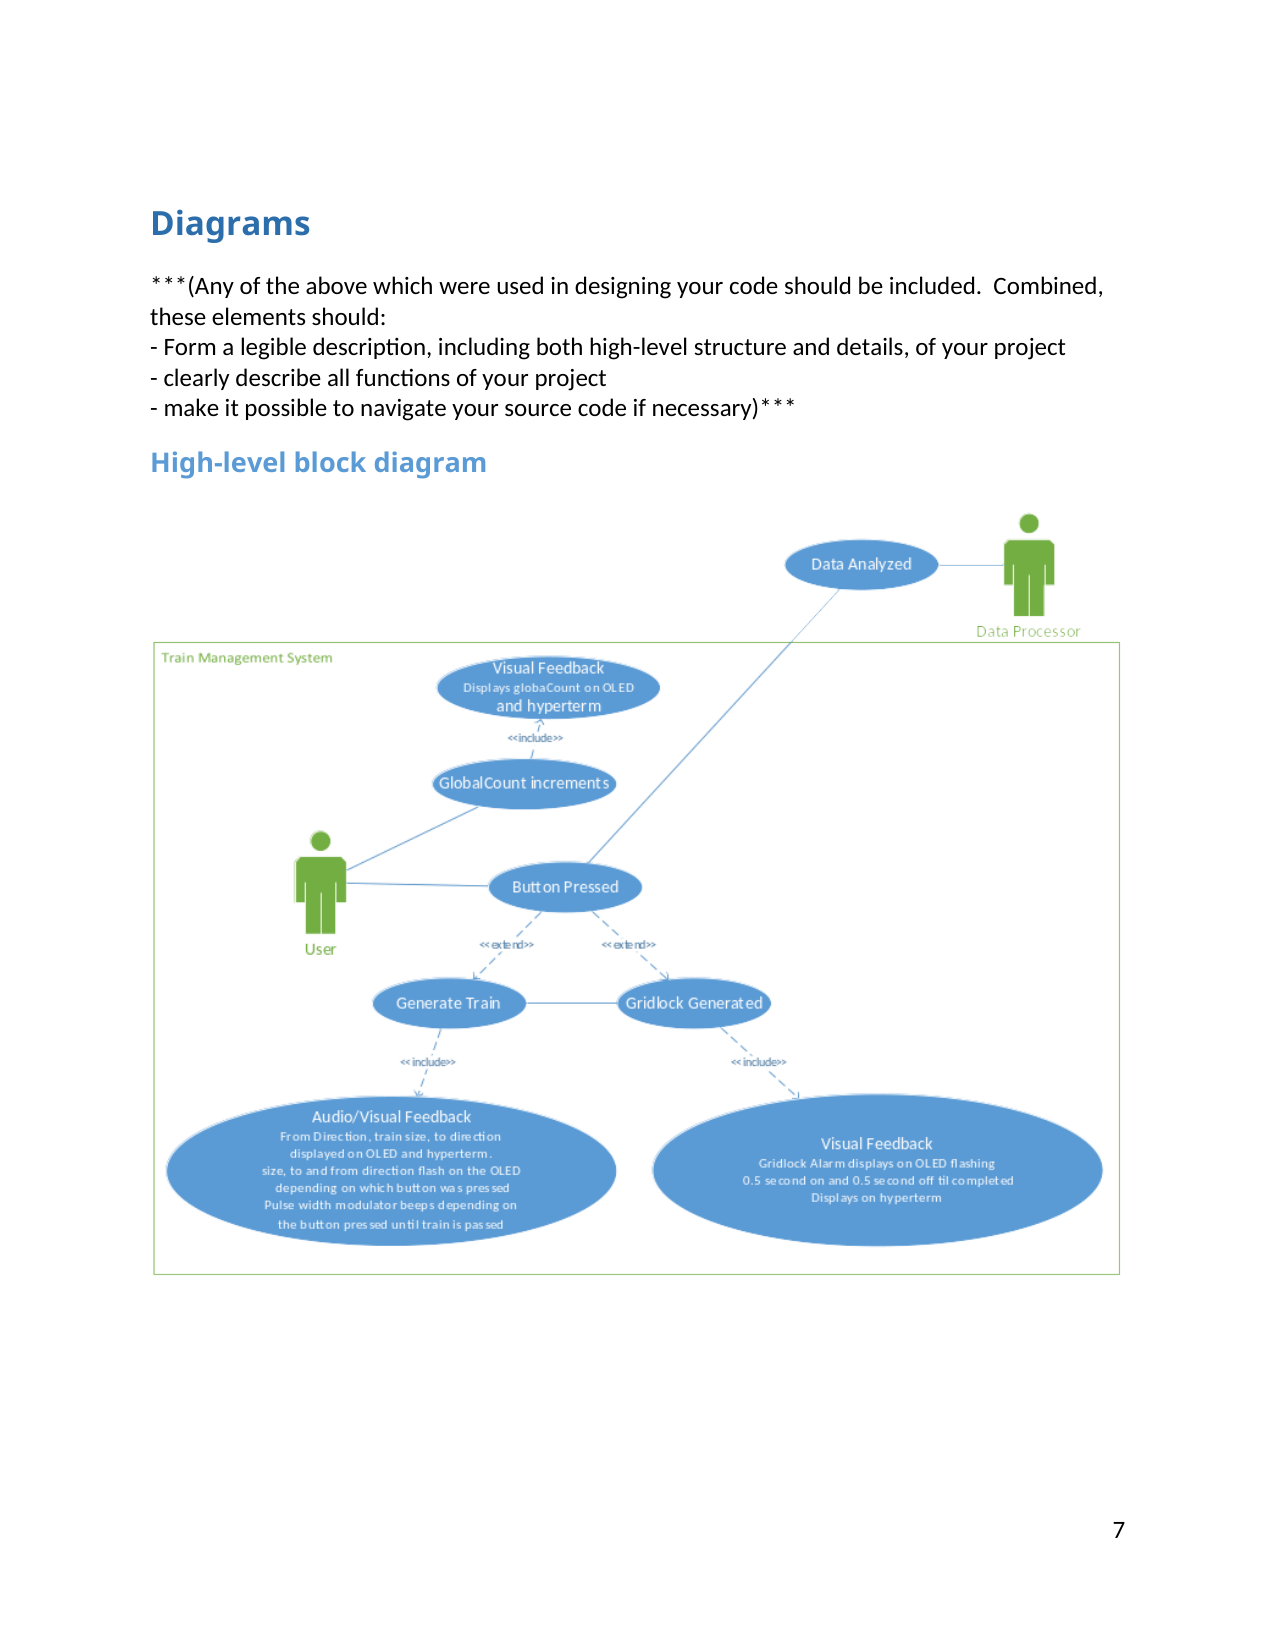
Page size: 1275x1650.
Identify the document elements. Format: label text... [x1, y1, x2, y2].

subtitle High-level block diagram [150, 444, 1125, 481]
text - clearly describe all functions of your project [150, 362, 1125, 392]
text - Form a legible description, including both high-level structure and details, of your project [150, 331, 1125, 362]
subtitle Diagrams [150, 200, 1125, 245]
text ***(Any of the above which were used in designing your code should be included. Combined, these elements should: [150, 270, 1125, 331]
text - make it possible to navigate your source code if necessary)*** [150, 392, 1125, 423]
